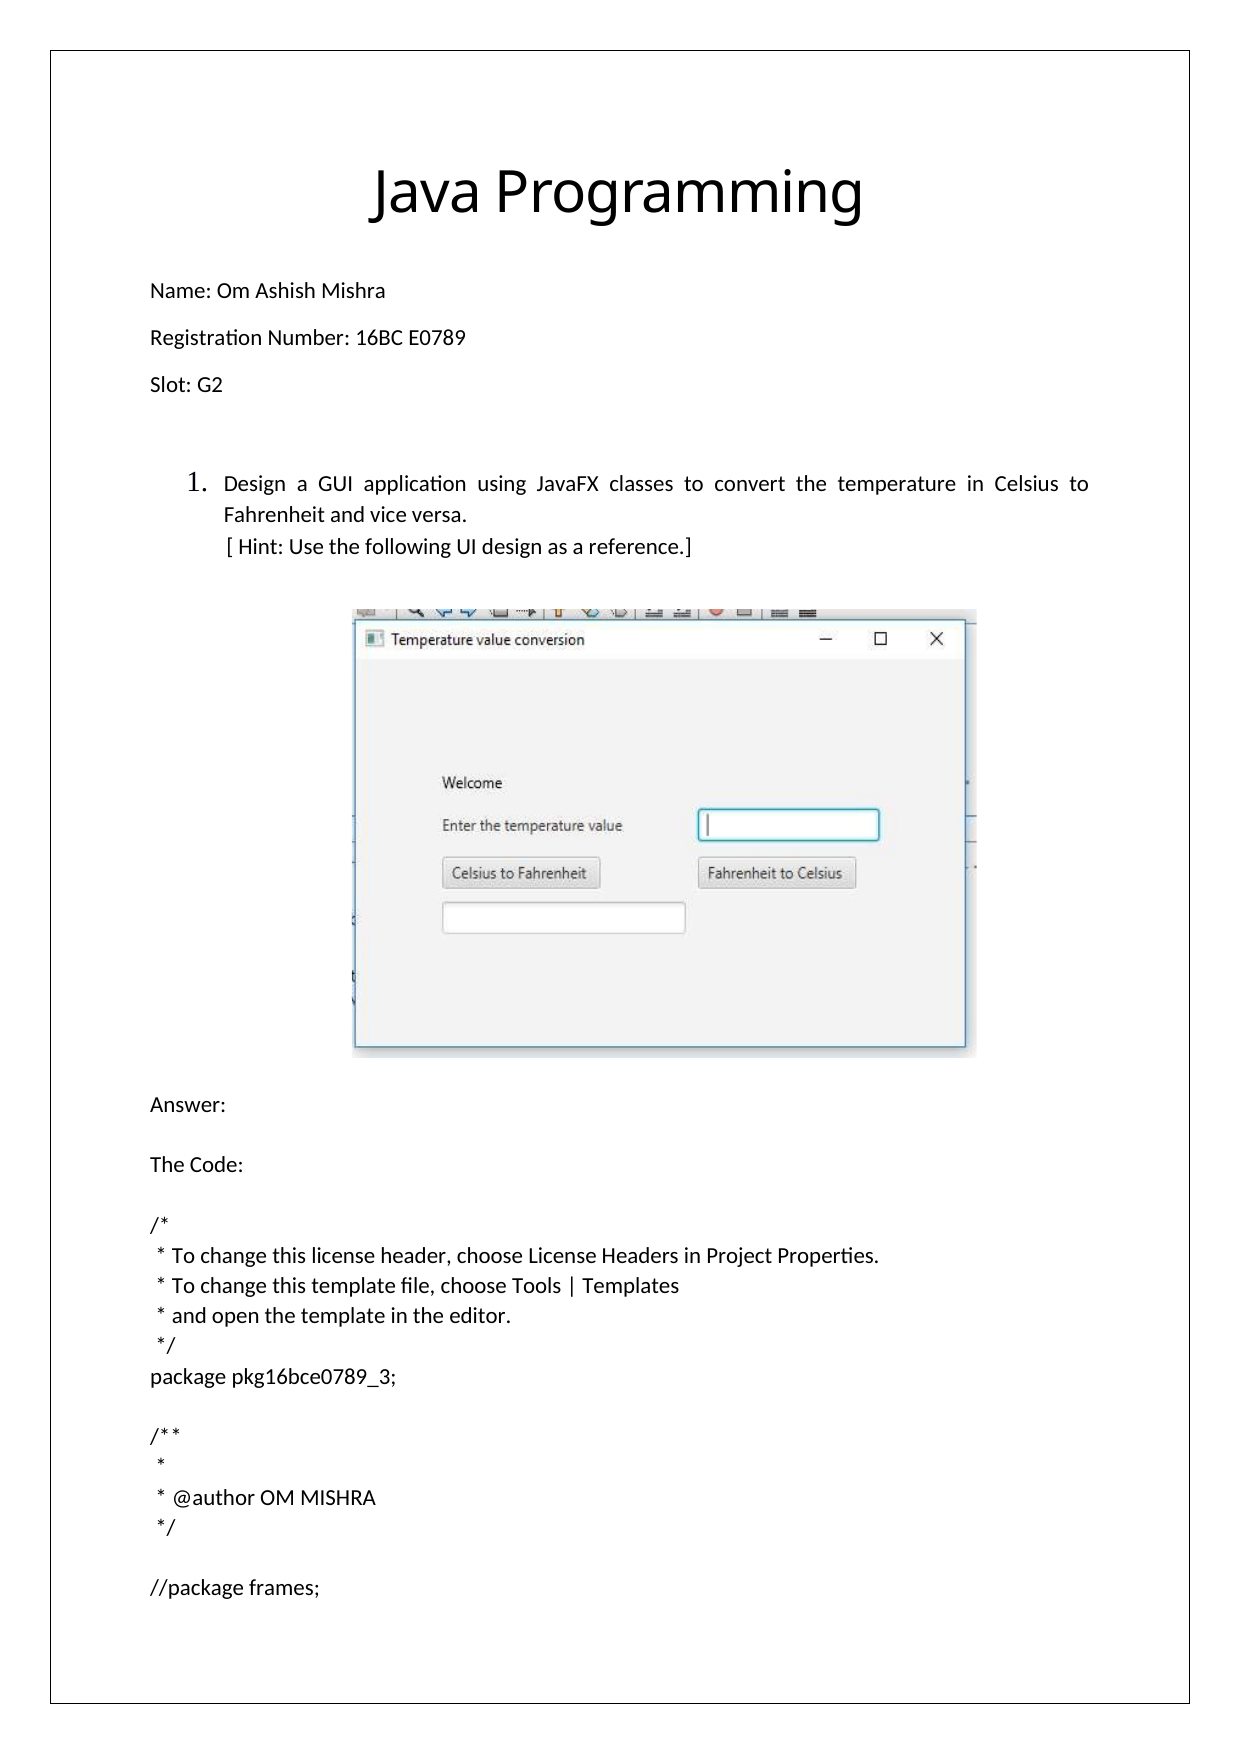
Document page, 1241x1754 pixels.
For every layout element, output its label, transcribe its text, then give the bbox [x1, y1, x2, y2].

picture [351, 609, 977, 1058]
text [ Hint: Use the following UI design as a reference.] [226, 532, 1090, 560]
text * To change this template file, choose Tools | Templates [150, 1271, 977, 1299]
text * [150, 1452, 977, 1480]
text /** [150, 1422, 977, 1450]
text */ [150, 1513, 977, 1541]
text The Code: [150, 1150, 977, 1178]
text * and open the template in the editor. [150, 1301, 977, 1329]
text */ [150, 1332, 977, 1359]
list Design a GUI application using JavaFX classes to convert the temperature in Celsius to Fahrenheit and vice versa. [186, 464, 1090, 528]
text /* [150, 1211, 977, 1239]
text package pkg16bce0789_3; [150, 1362, 977, 1390]
text * To change this license header, choose License Headers in Project Properties. [150, 1241, 977, 1269]
text Name: Om Ashish Mishra [150, 276, 1090, 304]
text Slot: G2 [150, 370, 1090, 398]
title Java Programming [150, 150, 1090, 229]
text * @author OM MISHRA [150, 1483, 977, 1511]
text //package frames; [150, 1573, 977, 1601]
text Registration Number: 16BC E0789 [150, 323, 1090, 351]
text Answer: [150, 1090, 977, 1118]
